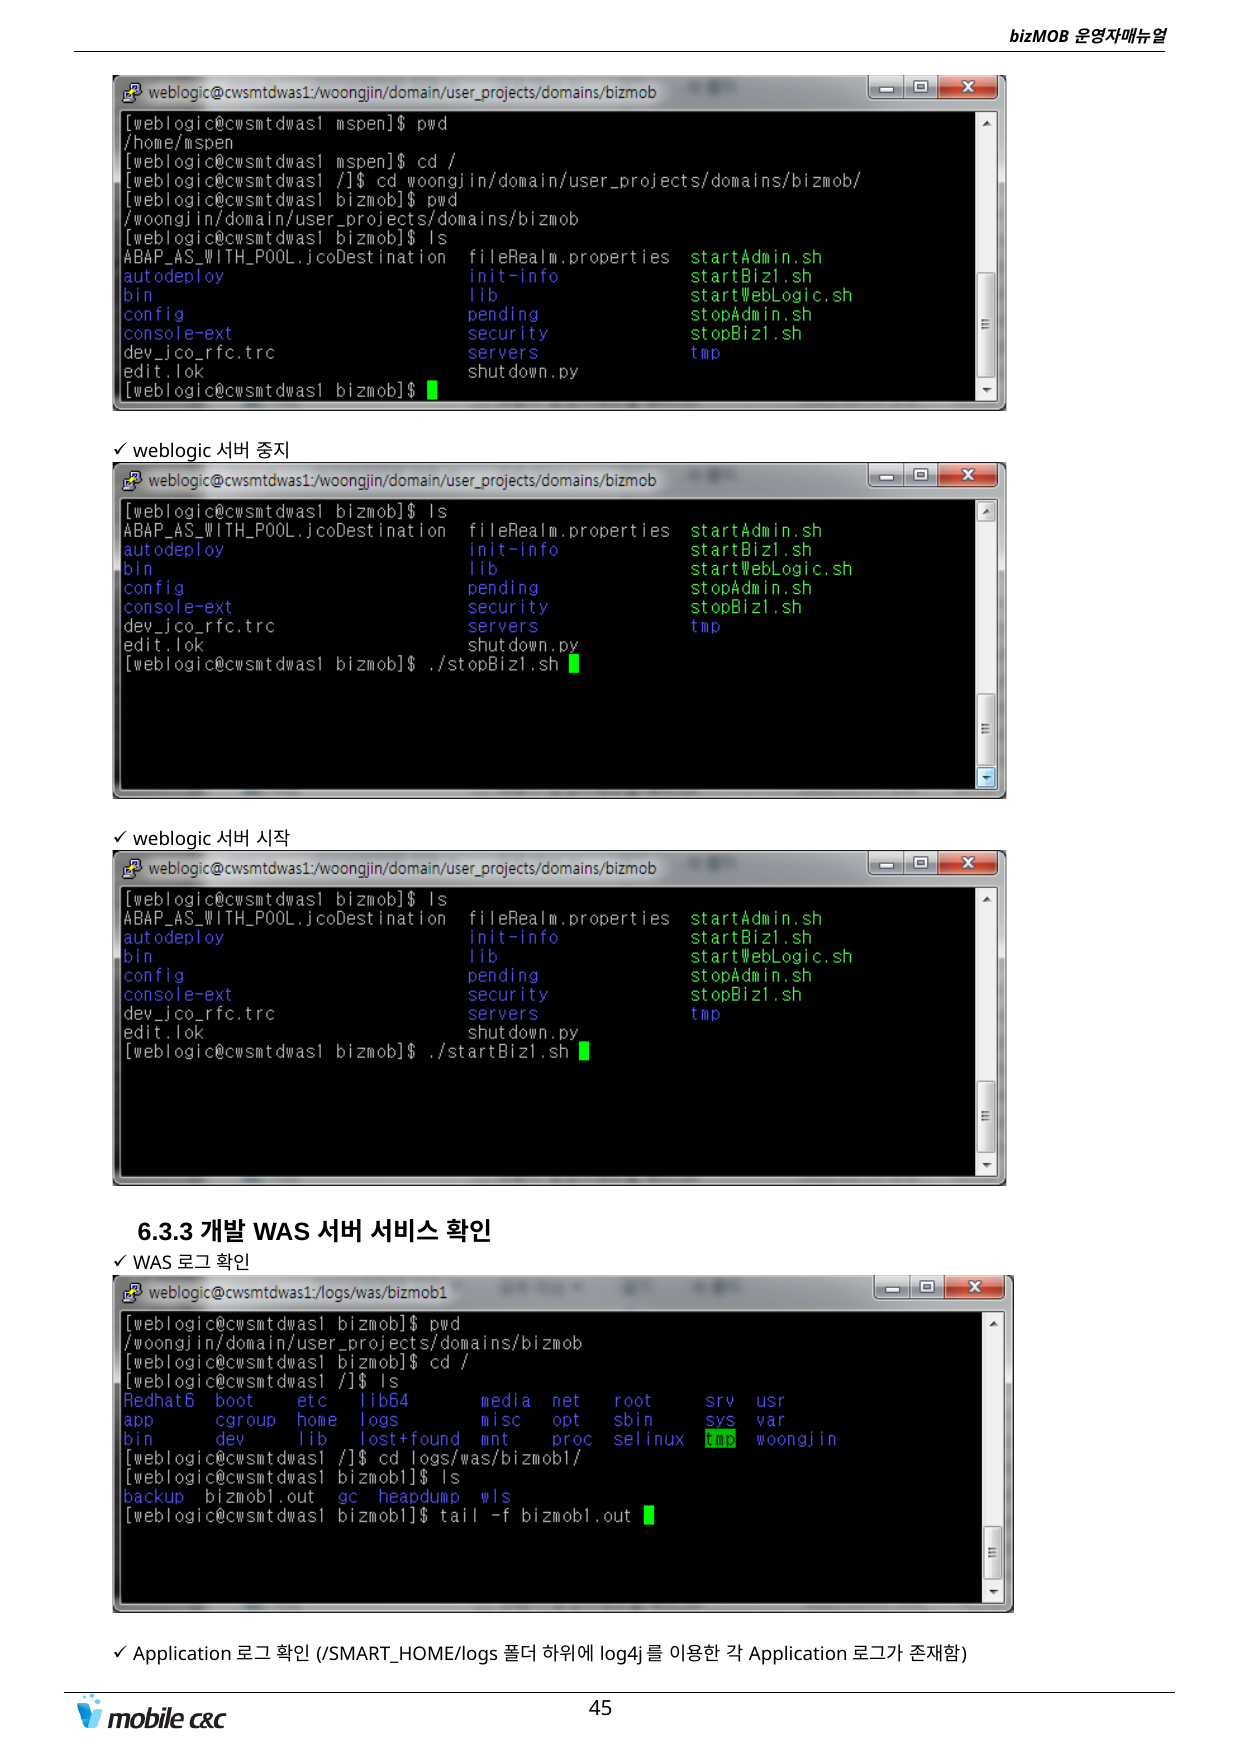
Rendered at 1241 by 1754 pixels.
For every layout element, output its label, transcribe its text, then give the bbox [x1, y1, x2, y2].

text weblogic 서버 시작 [75, 824, 1165, 851]
picture [112, 462, 1007, 799]
picture [75, 1693, 229, 1729]
text Application 로그 확인 (/SMART_HOME/logs 폴더 하위에 log4j를 이용한 각 Application 로그가 존재함) [75, 1638, 1165, 1666]
text WAS 로그 확인 [75, 1248, 1165, 1275]
text weblogic 서버 중지 [75, 436, 1165, 463]
picture [112, 75, 1007, 411]
picture [112, 1275, 1014, 1613]
subtitle 6.3.3 개발 WAS 서버 서비스 확인 [137, 1212, 1165, 1248]
picture [112, 850, 1007, 1186]
